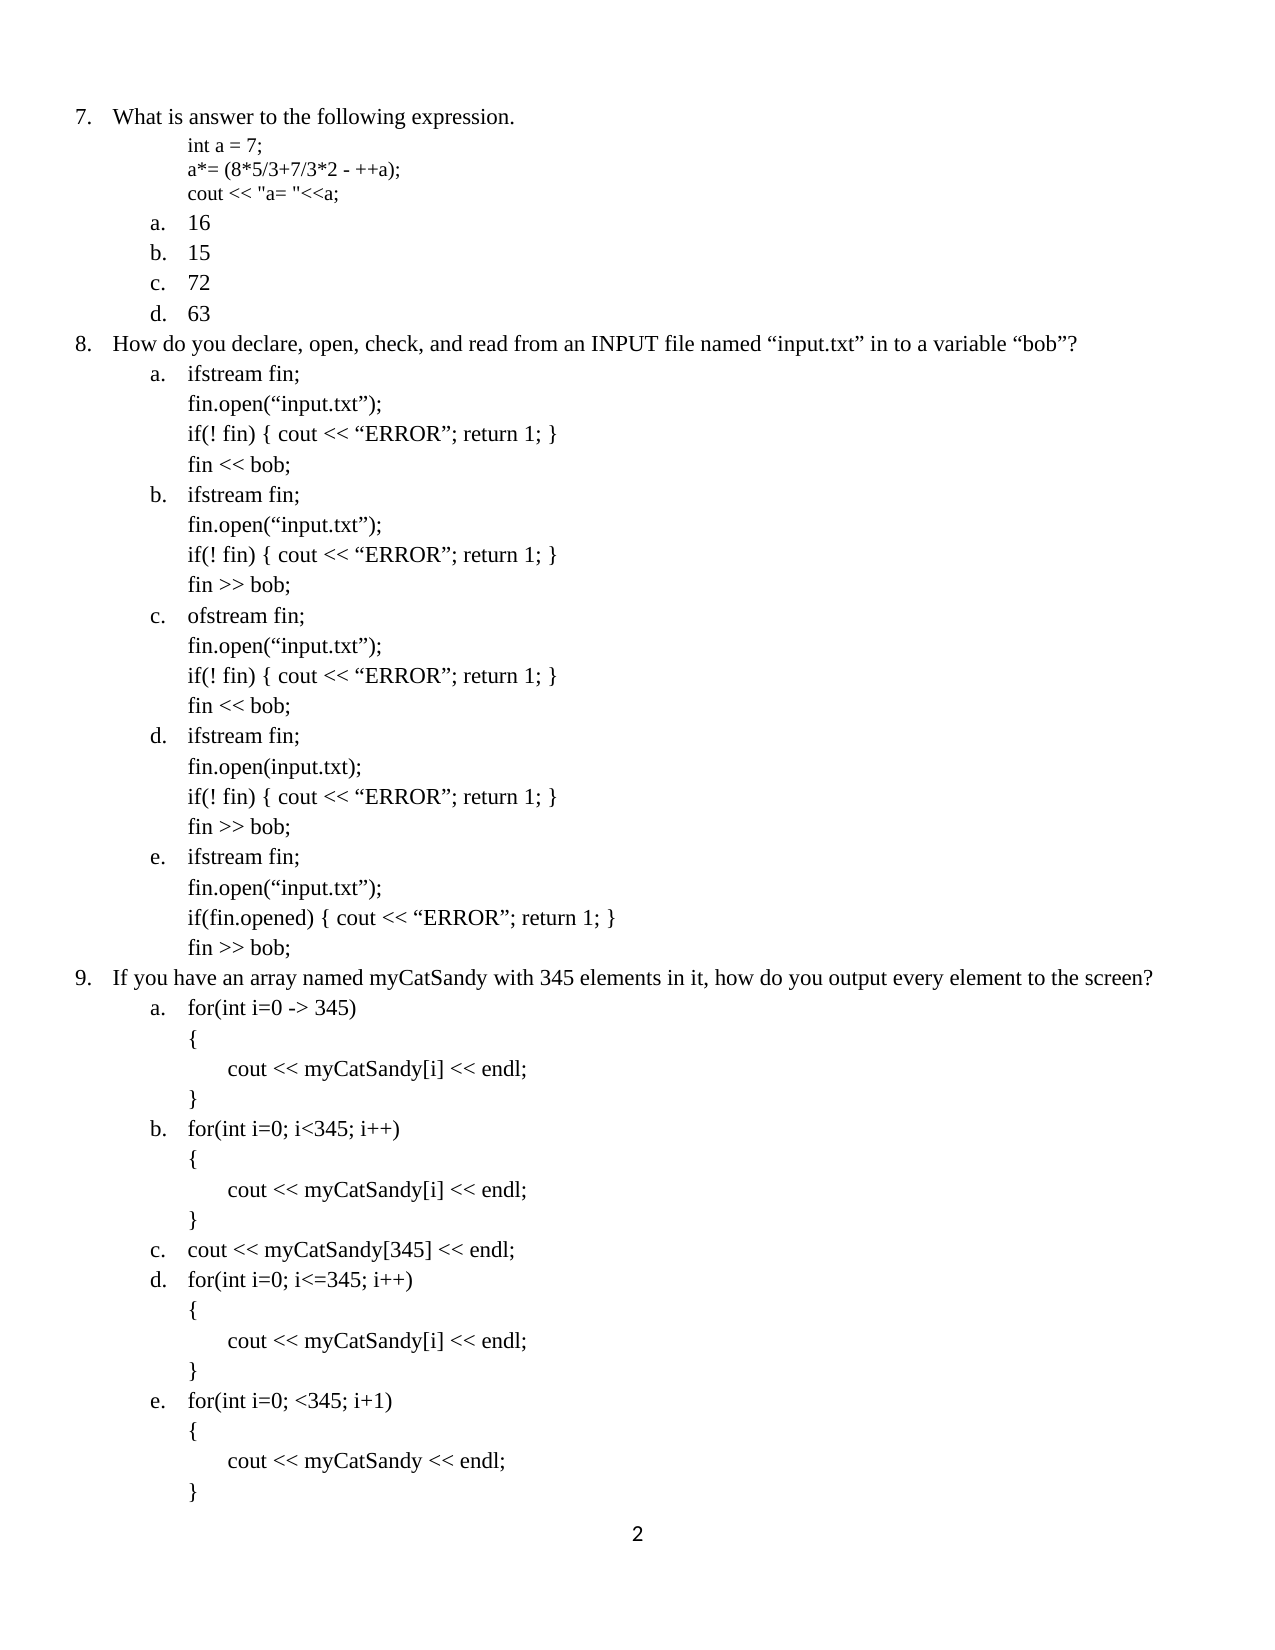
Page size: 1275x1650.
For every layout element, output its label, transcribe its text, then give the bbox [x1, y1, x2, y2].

list ifstream fin; fin.open(“input.txt”); if(! fin) { cout << “ERROR”; return 1; } fin >> bob; [150, 481, 1237, 598]
list If you have an array named myCatSandy with 345 elements in it, how do you output every element to the screen? [75, 964, 1237, 991]
list How do you declare, open, check, and read from an INPUT file named “input.txt” in to a variable “bob”? [75, 330, 1237, 356]
list int a = 7; [112, 133, 1237, 157]
list cout << "a= "<<a; [112, 181, 1237, 205]
list ifstream fin; fin.open(“input.txt”); if(! fin) { cout << “ERROR”; return 1; } fin << bob; [150, 360, 1237, 477]
list for(int i=0 -> 345) { cout << myCatSandy[i] << endl; } [150, 994, 1237, 1111]
list a*= (8*5/3+7/3*2 - ++a); [112, 157, 1237, 181]
list ifstream fin; fin.open(input.txt); if(! fin) { cout << “ERROR”; return 1; } fin >> bob; [150, 722, 1237, 839]
list ifstream fin; fin.open(“input.txt”); if(fin.opened) { cout << “ERROR”; return 1; } fin >> bob; [150, 843, 1237, 960]
list 72 [150, 269, 1237, 296]
list 63 [150, 299, 1237, 326]
list cout << myCatSandy[345] << endl; [150, 1236, 1237, 1262]
list 16 [150, 209, 1237, 235]
list for(int i=0; i<=345; i++) { cout << myCatSandy[i] << endl; } [150, 1266, 1237, 1383]
list for(int i=0; <345; i+1) { cout << myCatSandy << endl; } [150, 1387, 1237, 1504]
list ofstream fin; fin.open(“input.txt”); if(! fin) { cout << “ERROR”; return 1; } fin << bob; [150, 602, 1237, 719]
list 15 [150, 239, 1237, 266]
list What is answer to the following expression. [75, 103, 1237, 129]
list for(int i=0; i<345; i++) { cout << myCatSandy[i] << endl; } [150, 1115, 1237, 1232]
